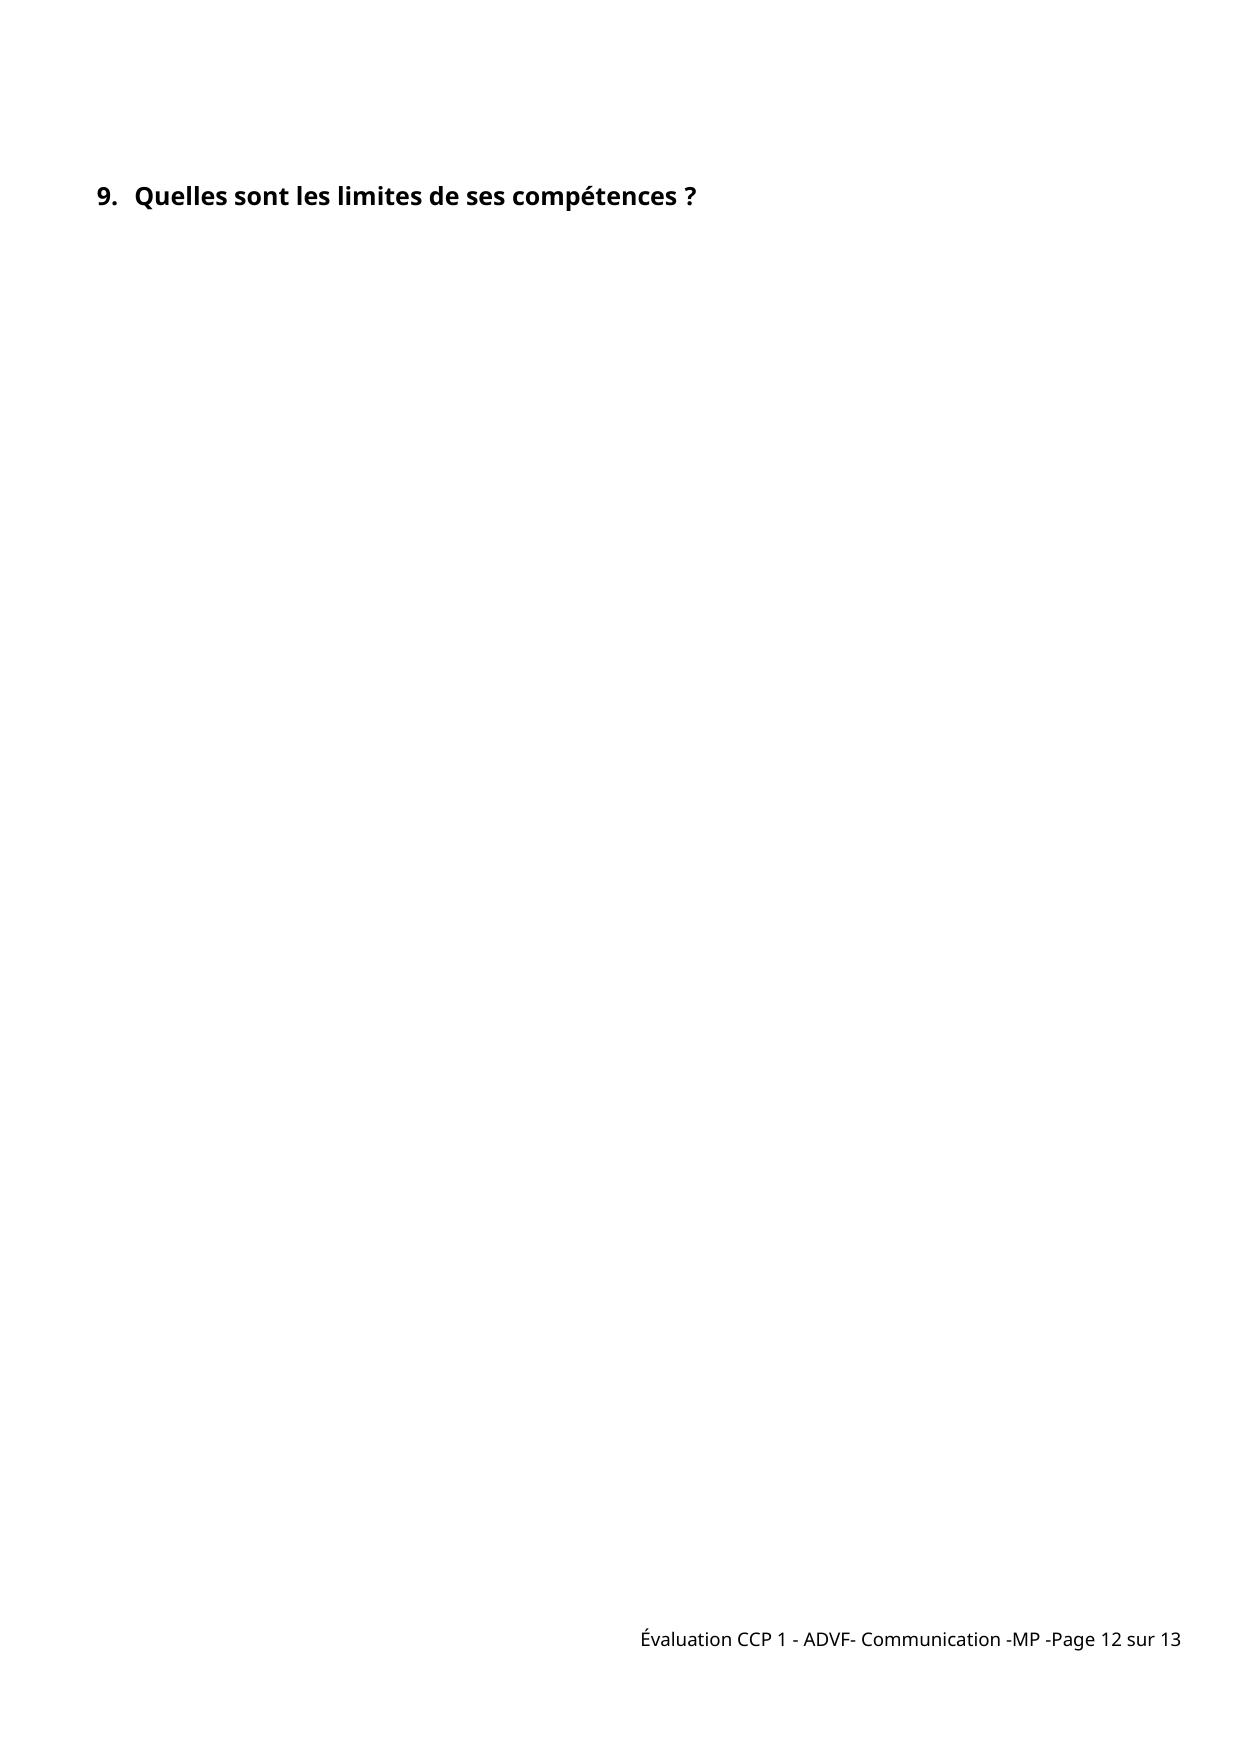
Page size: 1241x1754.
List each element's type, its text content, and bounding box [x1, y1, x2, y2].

list Quelles sont les limites de ses compétences ? [97, 179, 1181, 213]
